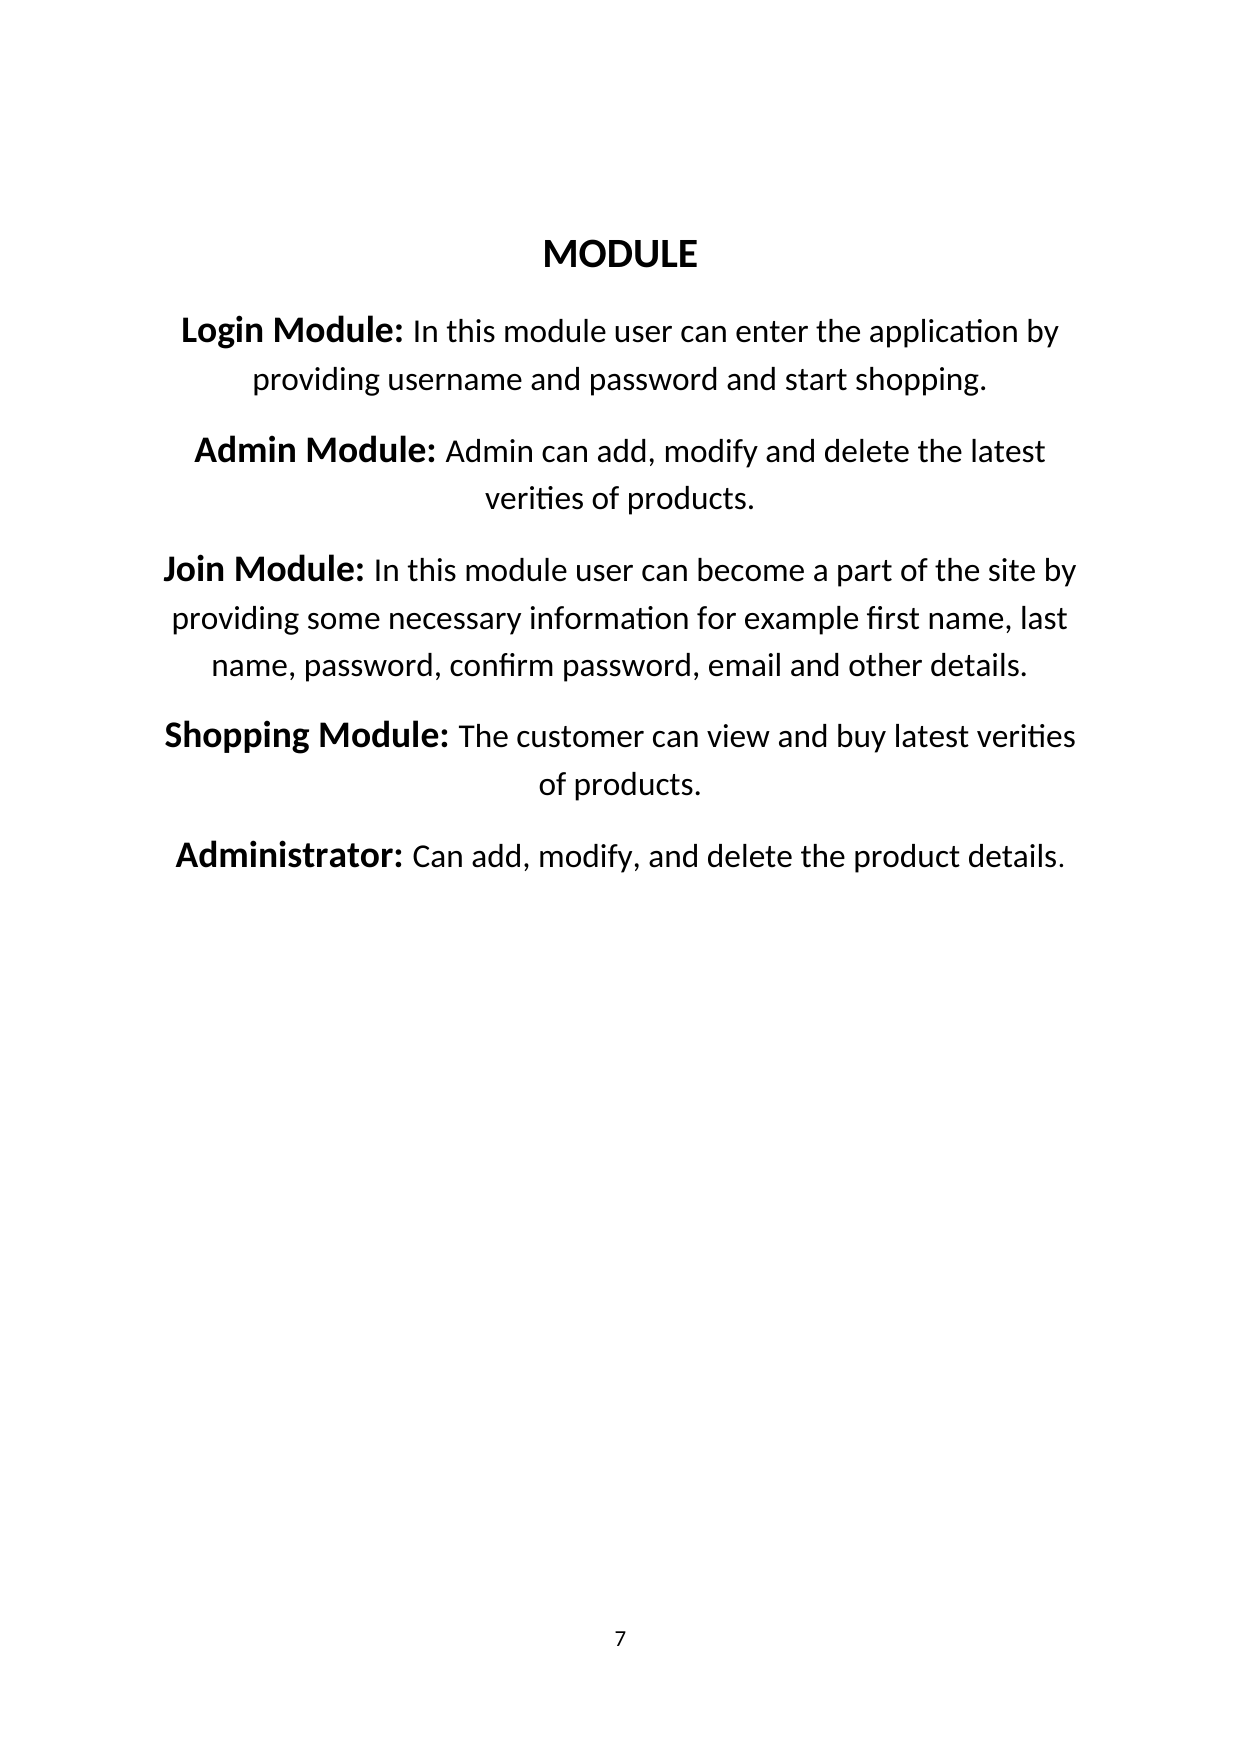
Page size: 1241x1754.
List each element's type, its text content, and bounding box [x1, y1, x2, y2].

text Login Module: In this module user can enter the application by providing username and password and start shopping. [150, 306, 1090, 399]
text Admin Module: Admin can add, modify and delete the latest verities of products. [150, 426, 1090, 518]
text MODULE [150, 227, 1090, 278]
text Shopping Module: The customer can view and buy latest verities of products. [150, 711, 1090, 804]
text Join Module: In this module user can become a part of the site by providing some necessary information for example first name, last name, password, confirm password, email and other details. [150, 545, 1090, 684]
text Administrator: Can add, modify, and delete the product details. [150, 831, 1090, 877]
